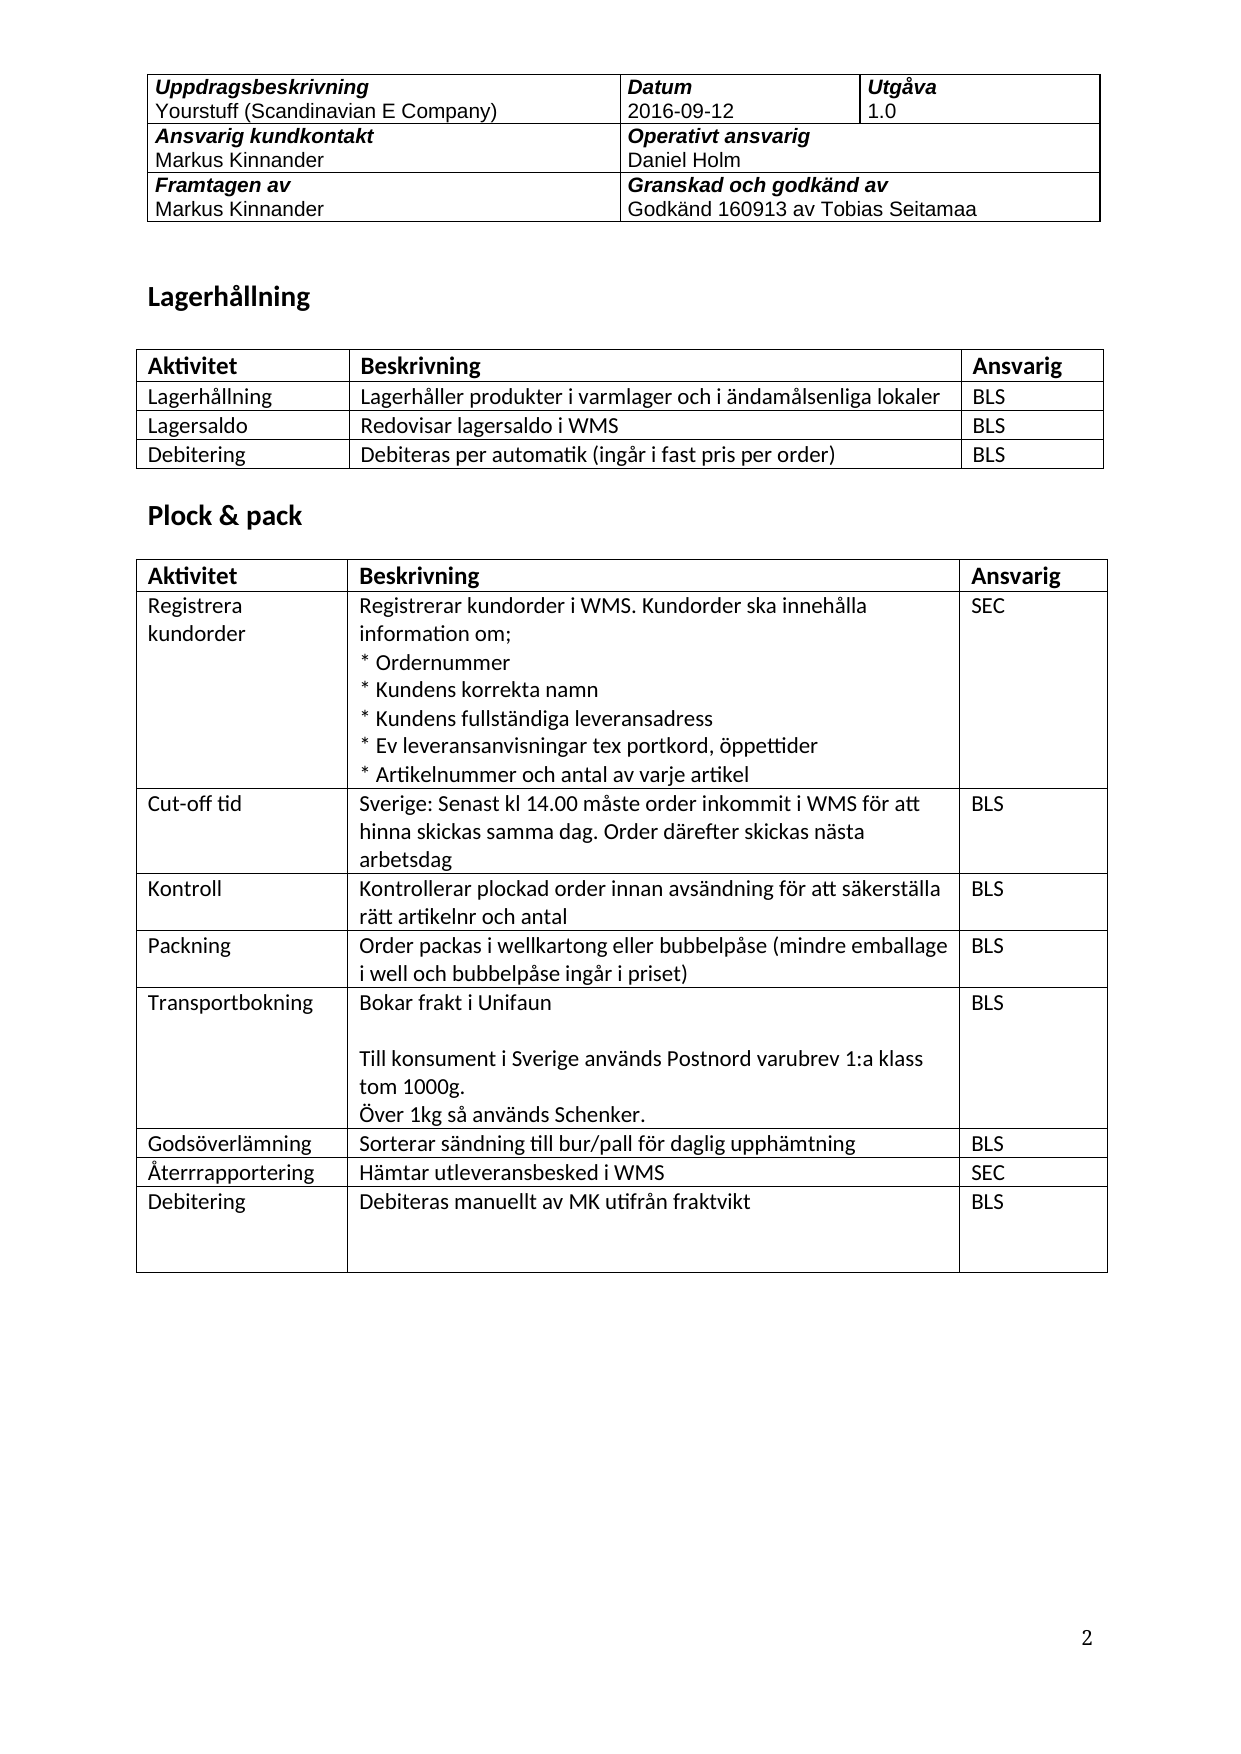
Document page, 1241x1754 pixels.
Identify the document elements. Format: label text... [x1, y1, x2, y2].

table_cell BLS [962, 440, 1103, 468]
table_header Aktivitet [137, 350, 349, 381]
table_header Beskrivning [348, 560, 959, 591]
table_cell BLS [960, 1129, 1107, 1157]
text Lagerhållning [148, 278, 1093, 314]
table_cell Debitering [137, 440, 349, 468]
table_cell Godsöverlämning [137, 1129, 347, 1157]
table_cell Transportbokning [137, 988, 347, 1128]
table_cell BLS [960, 789, 1107, 873]
table_cell Registrera kundorder [137, 592, 347, 788]
table_cell Hämtar utleveransbesked i WMS [348, 1158, 959, 1186]
table_cell BLS [960, 1187, 1107, 1272]
table_cell Debiteras manuellt av MK utifrån fraktvikt [348, 1187, 959, 1272]
table_cell BLS [960, 874, 1107, 930]
table_cell Registrerar kundorder i WMS. Kundorder ska innehålla information om; * Ordernummer * Kundens korrekta namn * Kundens fullständiga leveransadress * Ev leveransanvisningar tex portkord, öppettider * Artikelnummer och antal av varje artikel [348, 592, 959, 788]
table_header Aktivitet [137, 560, 347, 591]
table_cell Sverige: Senast kl 14.00 måste order inkommit i WMS för att hinna skickas samma dag. Order därefter skickas nästa arbetsdag [348, 789, 959, 873]
table_cell Kontroll [137, 874, 347, 930]
table_cell Lagerhållning [137, 382, 349, 410]
table_cell Sorterar sändning till bur/pall för daglig upphämtning [348, 1129, 959, 1157]
table_cell Order packas i wellkartong eller bubbelpåse (mindre emballage i well och bubbelpåse ingår i priset) [348, 931, 959, 987]
table_cell BLS [960, 931, 1107, 987]
table_cell Cut-off tid [137, 789, 347, 873]
table_cell Debitering [137, 1187, 347, 1272]
table_cell Bokar frakt i Unifaun Till konsument i Sverige används Postnord varubrev 1:a klass tom 1000g. Över 1kg så används Schenker. [348, 988, 959, 1128]
table_cell Lagerhåller produkter i varmlager och i ändamålsenliga lokaler [350, 382, 961, 410]
table_cell Debiteras per automatik (ingår i fast pris per order) [350, 440, 961, 468]
table_cell Lagersaldo [137, 411, 349, 439]
table_cell BLS [962, 411, 1103, 439]
table_cell SEC [960, 1158, 1107, 1186]
table_header Ansvarig [962, 350, 1103, 381]
table_header Ansvarig [960, 560, 1107, 591]
text Plock & pack [148, 497, 1093, 533]
table_cell Återrrapportering [137, 1158, 347, 1186]
table_cell SEC [960, 592, 1107, 788]
table_cell Packning [137, 931, 347, 987]
table_cell BLS [962, 382, 1103, 410]
table_header Beskrivning [350, 350, 961, 381]
table_cell Redovisar lagersaldo i WMS [350, 411, 961, 439]
table_cell BLS [960, 988, 1107, 1128]
table_cell Kontrollerar plockad order innan avsändning för att säkerställa rätt artikelnr och antal [348, 874, 959, 930]
